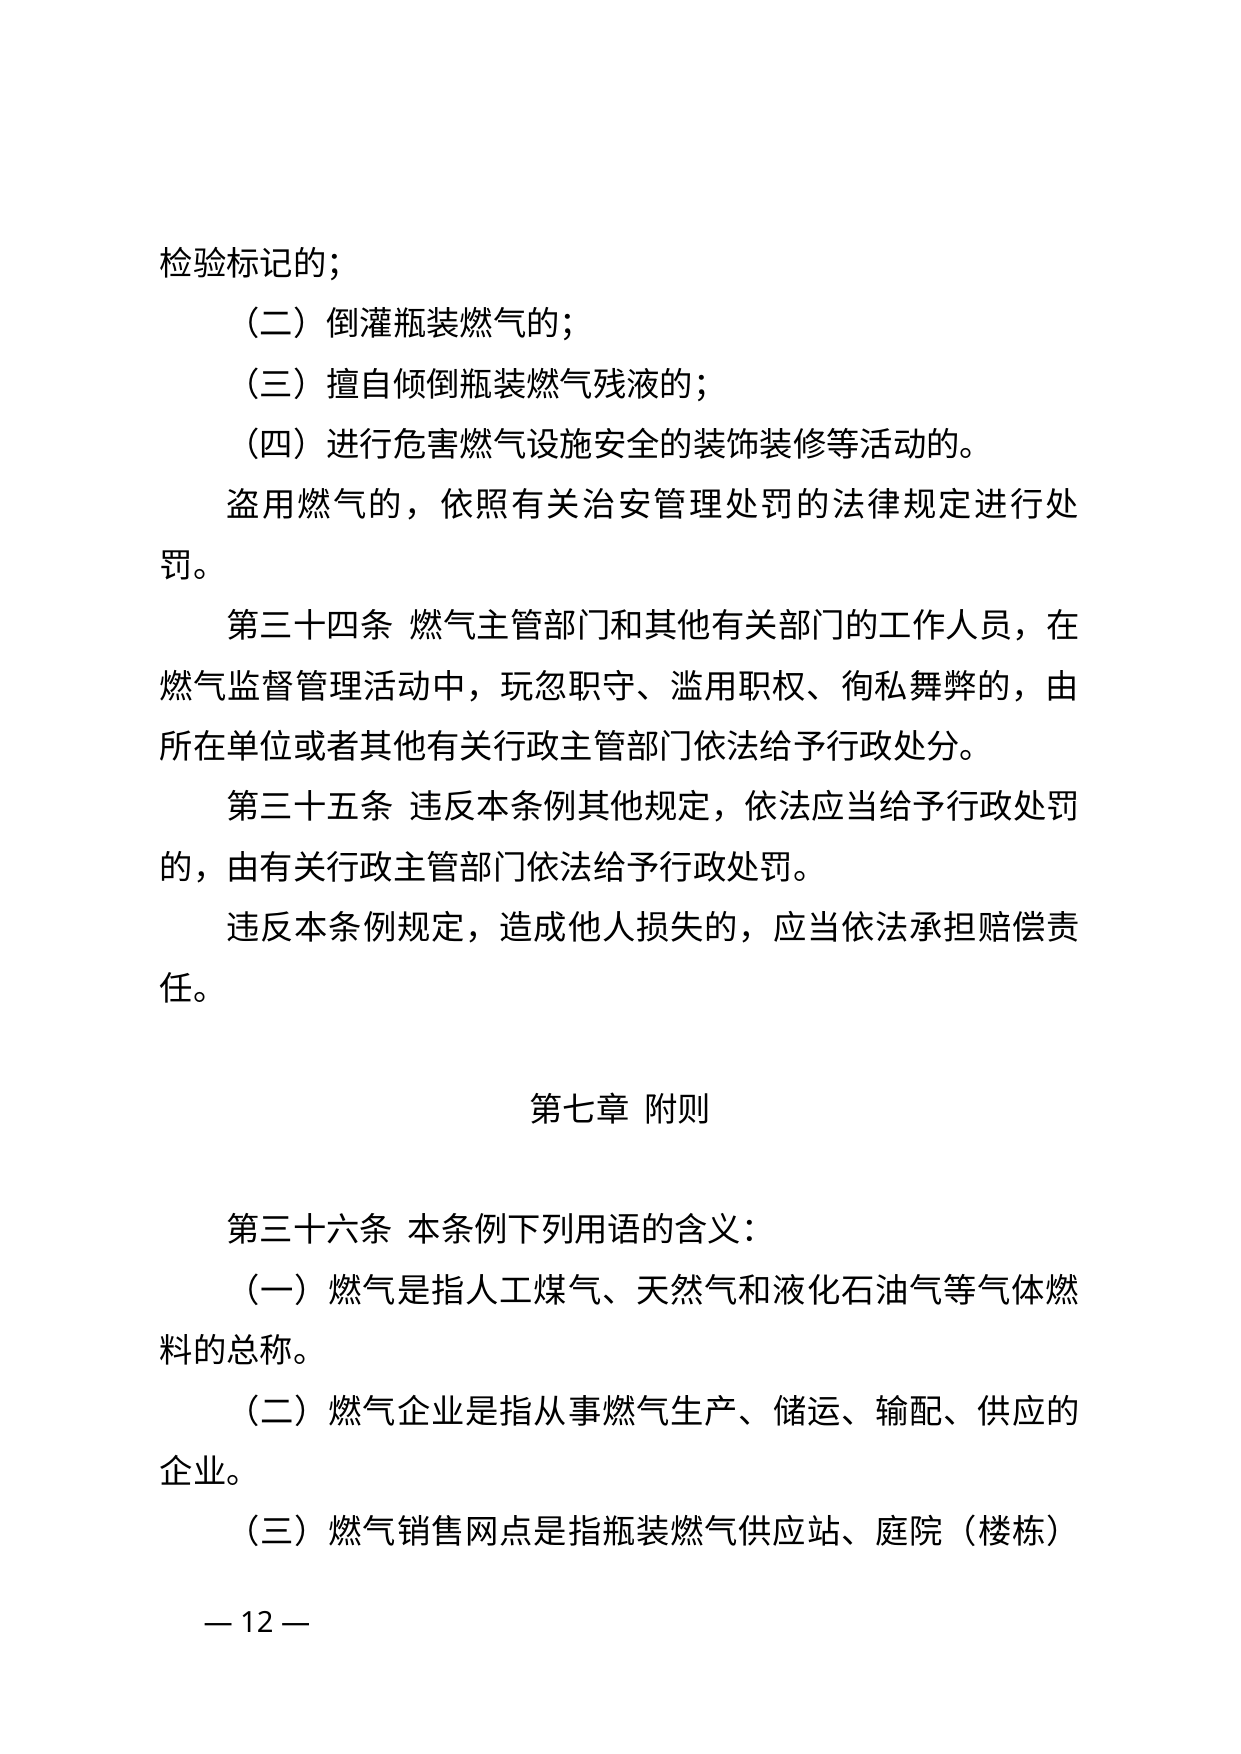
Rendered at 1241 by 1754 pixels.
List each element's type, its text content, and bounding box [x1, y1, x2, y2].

text （四）进行危害燃气设施安全的装饰装修等活动的。 [159, 406, 1081, 466]
text （二）燃气企业是指从事燃气生产、储运、输配、供应的企业。 [159, 1372, 1081, 1493]
text 第三十四条 燃气主管部门和其他有关部门的工作人员，在燃气监督管理活动中，玩忽职守、滥用职权、徇私舞弊的，由所在单位或者其他有关行政主管部门依法给予行政处分。 [159, 587, 1081, 768]
text 盗用燃气的，依照有关治安管理处罚的法律规定进行处罚。 [159, 466, 1081, 587]
text 第七章 附则 [159, 1070, 1081, 1131]
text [159, 1493, 1081, 1553]
text （二）倒灌瓶装燃气的； [159, 285, 1081, 345]
text （三）擅自倾倒瓶装燃气残液的； [159, 345, 1081, 406]
text 第三十五条 违反本条例其他规定，依法应当给予行政处罚的，由有关行政主管部门依法给予行政处罚。 [159, 768, 1081, 889]
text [159, 224, 1081, 285]
text 违反本条例规定，造成他人损失的，应当依法承担赔偿责任。 [159, 889, 1081, 1010]
text （一）燃气是指人工煤气、天然气和液化石油气等气体燃料的总称。 [159, 1251, 1081, 1372]
text 第三十六条 本条例下列用语的含义： [159, 1191, 1081, 1251]
